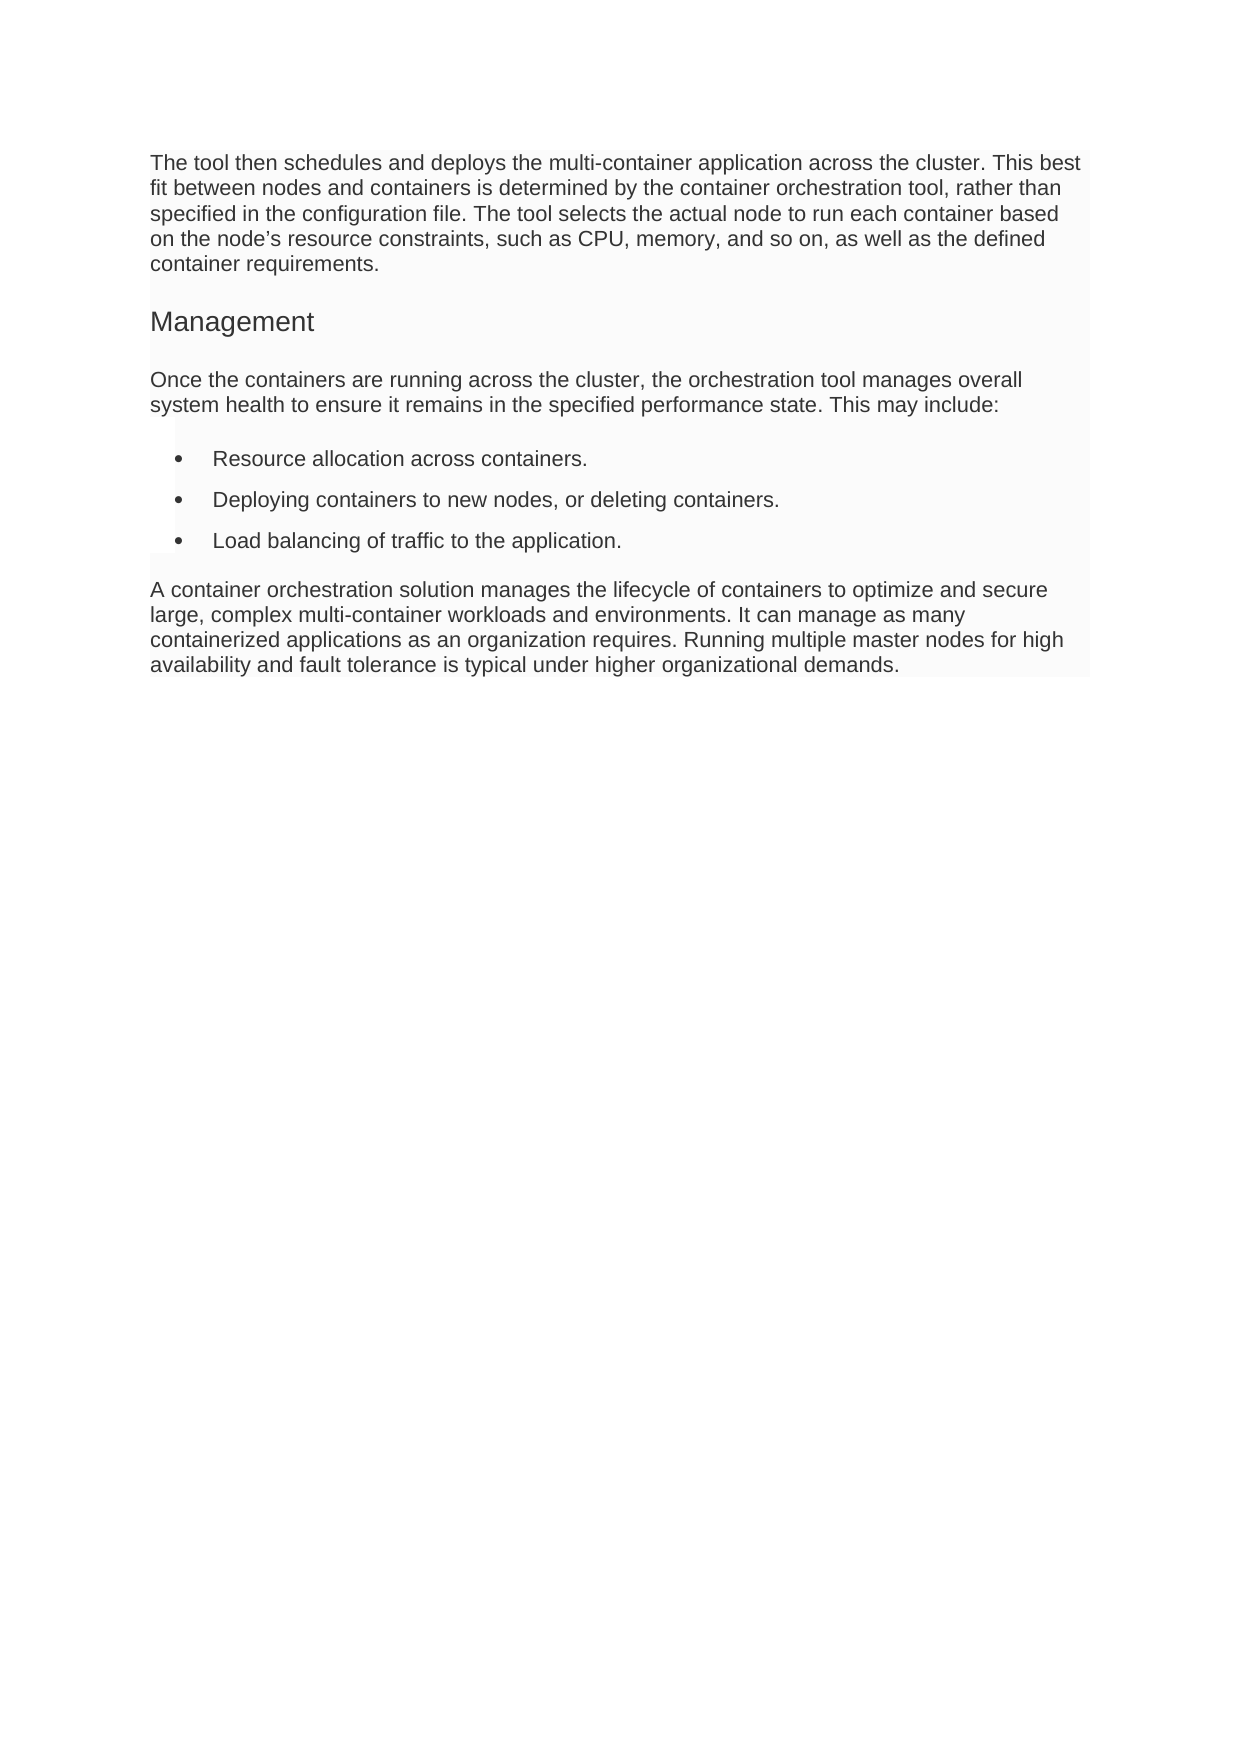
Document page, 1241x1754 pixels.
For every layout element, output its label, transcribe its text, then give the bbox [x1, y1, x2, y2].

text The tool then schedules and deploys the multi-container application across the cluster. This best fit between nodes and containers is determined by the container orchestration tool, rather than specified in the configuration file. The tool selects the actual node to run each container based on the node’s resource constraints, such as CPU, memory, and so on, as well as the defined container requirements. [150, 150, 1090, 276]
text A container orchestration solution manages the lifecycle of containers to optimize and secure large, complex multi-container workloads and environments. It can manage as many containerized applications as an organization requires. Running multiple master nodes for high availability and fault tolerance is typical under higher organizational demands. [150, 577, 1090, 677]
text Once the containers are running across the cluster, the orchestration tool manages overall system health to ensure it remains in the specified performance state. This may include: [150, 367, 1090, 417]
list Deploying containers to new nodes, or deleting containers. [175, 487, 1090, 512]
list Load balancing of traffic to the application. [175, 528, 1090, 553]
list Resource allocation across containers. [175, 446, 1090, 472]
text Management [150, 305, 1090, 338]
